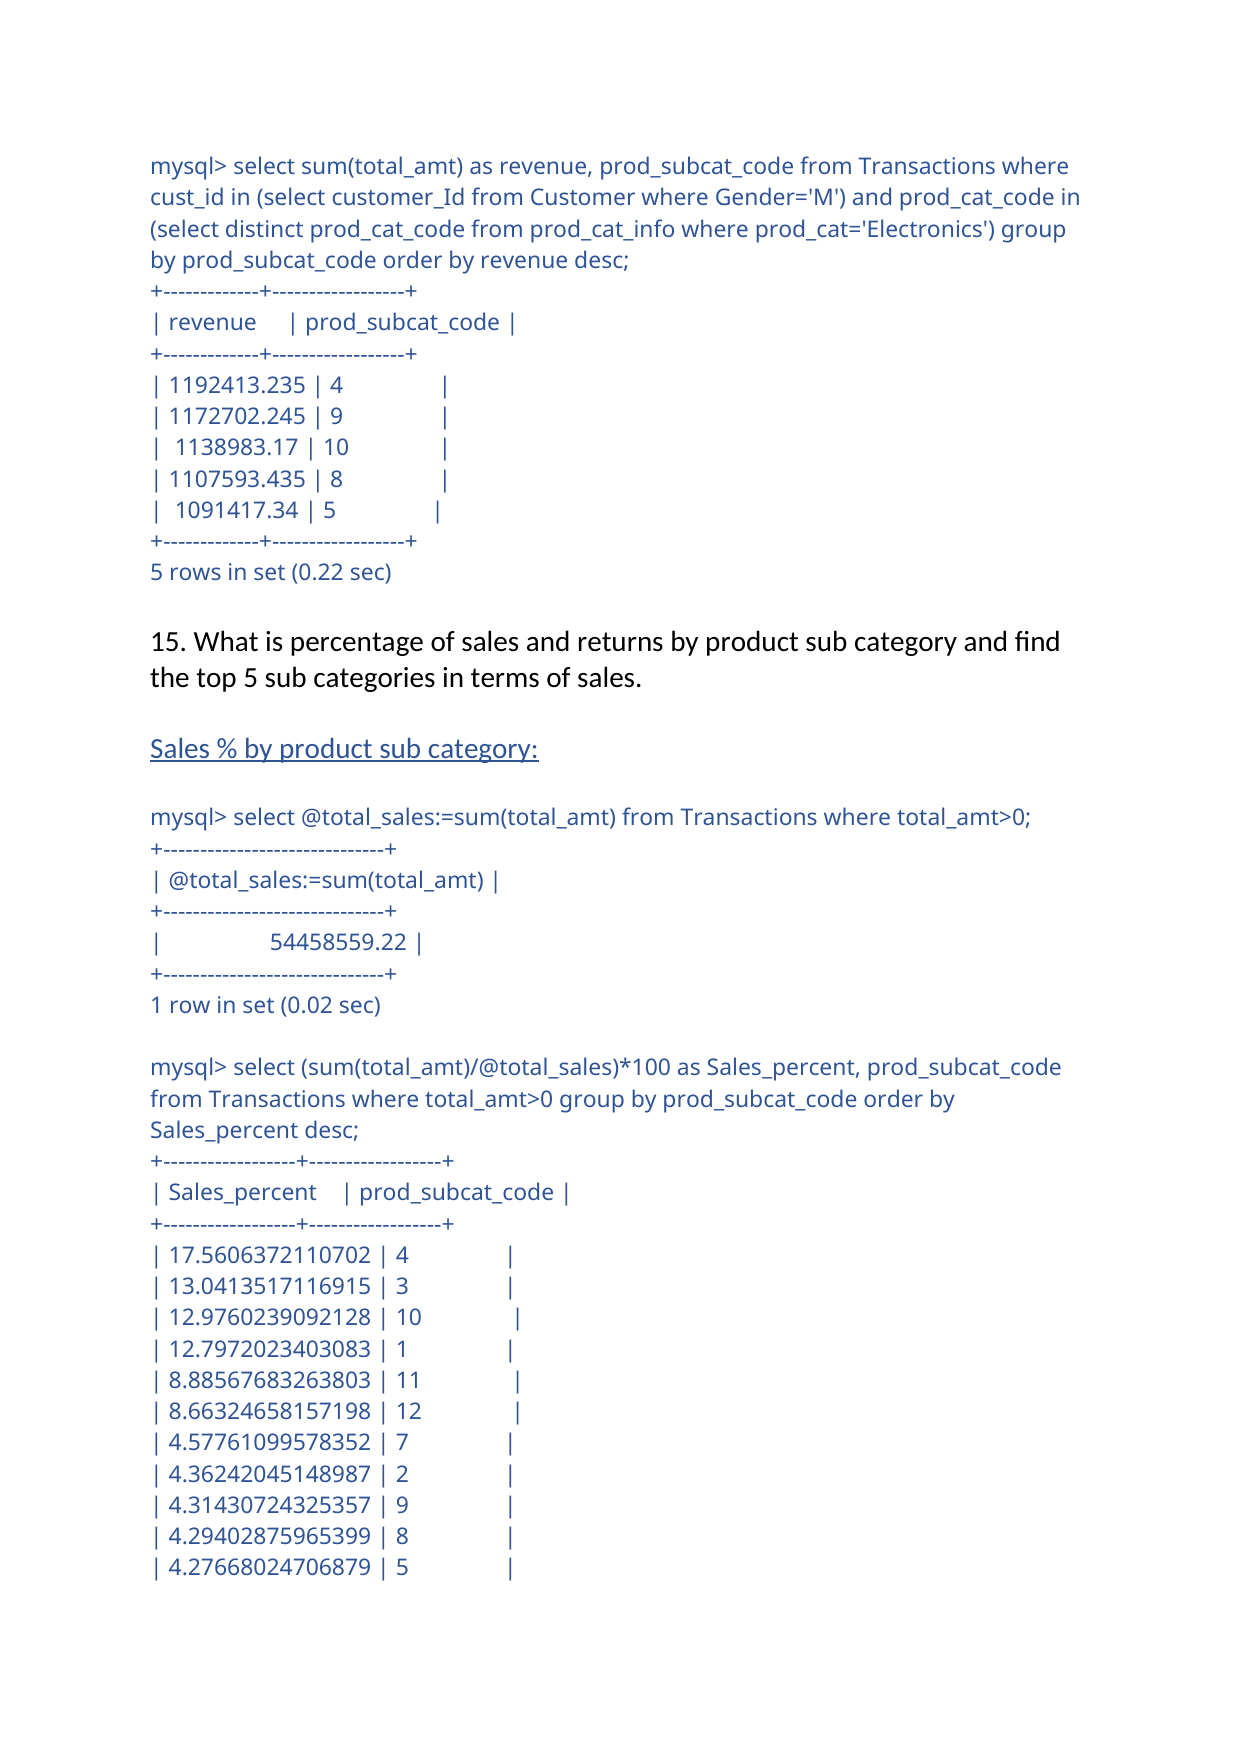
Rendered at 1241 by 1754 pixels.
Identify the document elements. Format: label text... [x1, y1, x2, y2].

text | 17.5606372110702 | 4 | [150, 1239, 1090, 1270]
text +-------------+------------------+ [150, 525, 1090, 556]
text +------------------+------------------+ [150, 1145, 1090, 1176]
text | 1172702.245 | 9 | [150, 400, 1090, 431]
text mysql> select @total_sales:=sum(total_amt) from Transactions where total_amt>0; [150, 801, 1090, 832]
text mysql> select sum(total_amt) as revenue, prod_subcat_code from Transactions where cust_id in (select customer_Id from Customer where Gender='M') and prod_cat_code in (select distinct prod_cat_code from prod_cat_info where prod_cat='Electronics') group by prod_subcat_code order by revenue desc; [150, 150, 1090, 275]
text | 4.29402875965399 | 8 | [150, 1520, 1090, 1551]
text | 54458559.22 | [150, 926, 1090, 957]
text | revenue | prod_subcat_code | [150, 306, 1090, 337]
text 15. What is percentage of sales and returns by product sub category and find the top 5 sub categories in terms of sales. [150, 623, 1090, 694]
text | 4.31430724325357 | 9 | [150, 1489, 1090, 1520]
text +------------------------------+ [150, 895, 1090, 926]
text +-------------+------------------+ [150, 275, 1090, 306]
text +------------------------------+ [150, 832, 1090, 864]
text | 4.57761099578352 | 7 | [150, 1426, 1090, 1457]
text | 12.9760239092128 | 10 | [150, 1301, 1090, 1332]
text | 12.7972023403083 | 1 | [150, 1332, 1090, 1364]
text mysql> select (sum(total_amt)/@total_sales)*100 as Sales_percent, prod_subcat_code from Transactions where total_amt>0 group by prod_subcat_code order by Sales_percent desc; [150, 1051, 1090, 1145]
text | 1091417.34 | 5 | [150, 494, 1090, 525]
text +------------------------------+ [150, 957, 1090, 989]
text | 4.36242045148987 | 2 | [150, 1457, 1090, 1489]
text 5 rows in set (0.22 sec) [150, 556, 1090, 587]
text | 1138983.17 | 10 | [150, 431, 1090, 462]
text | @total_sales:=sum(total_amt) | [150, 864, 1090, 895]
text +-------------+------------------+ [150, 337, 1090, 369]
text | Sales_percent | prod_subcat_code | [150, 1176, 1090, 1207]
text | 8.66324658157198 | 12 | [150, 1395, 1090, 1426]
text | 4.27668024706879 | 5 | [150, 1551, 1090, 1582]
text Sales % by product sub category: [150, 730, 1090, 766]
text +------------------+------------------+ [150, 1207, 1090, 1239]
text | 8.88567683263803 | 11 | [150, 1364, 1090, 1395]
text | 13.0413517116915 | 3 | [150, 1270, 1090, 1301]
text 1 row in set (0.02 sec) [150, 989, 1090, 1020]
text | 1192413.235 | 4 | [150, 369, 1090, 400]
text | 1107593.435 | 8 | [150, 462, 1090, 494]
